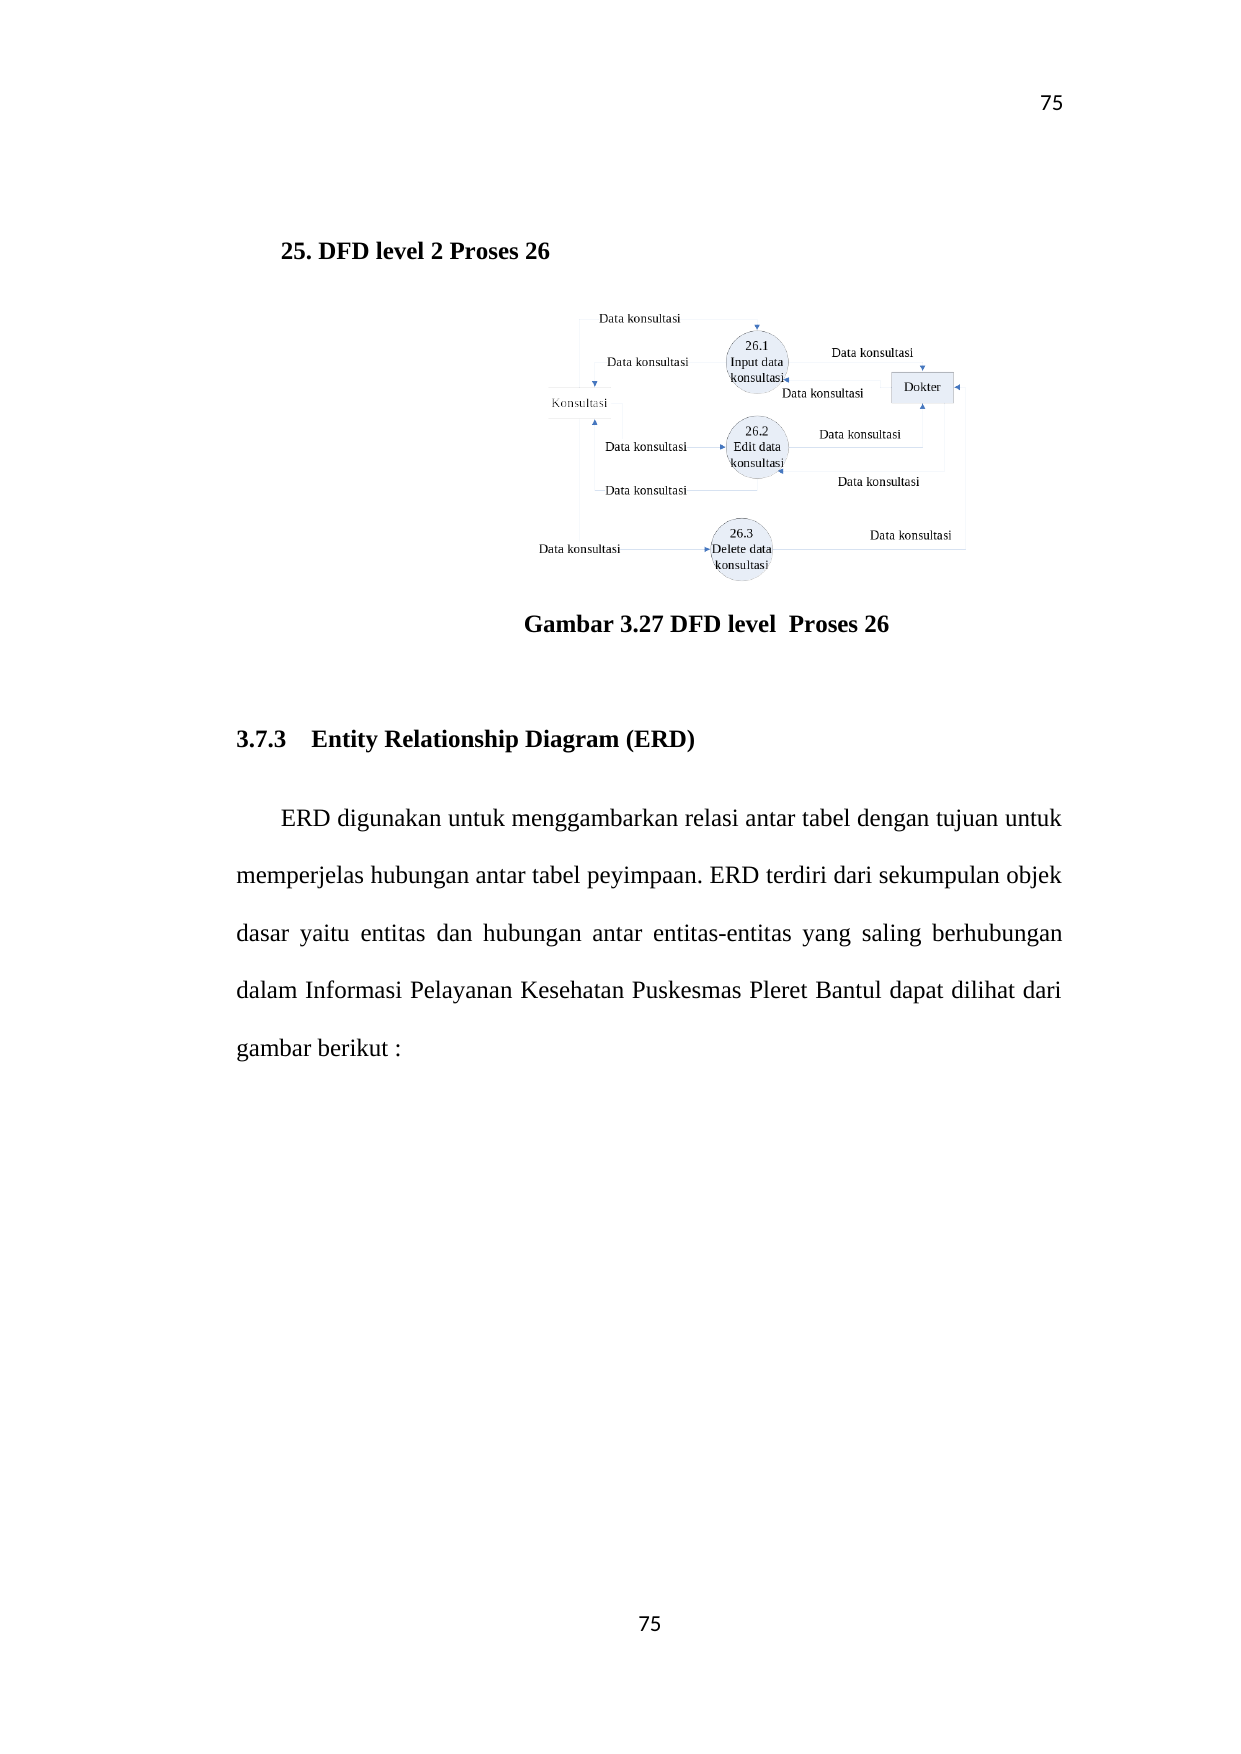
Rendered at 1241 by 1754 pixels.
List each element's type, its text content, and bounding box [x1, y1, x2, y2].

text ERD digunakan untuk menggambarkan relasi antar tabel dengan tujuan untuk memperjelas hubungan antar tabel peyimpaan. ERD terdiri dari sekumpulan objek dasar yaitu entitas dan hubungan antar entitas-entitas yang saling berhubungan dalam Informasi Pelayanan Kesehatan Puskesmas Pleret Bantul dapat dilihat dari gambar berikut : [236, 803, 1063, 1061]
list Gambar 3.27 DFD level Proses 26 [413, 609, 1063, 638]
list DFD level 2 Proses 26 [281, 236, 1063, 265]
list Entity Relationship Diagram (ERD) [236, 724, 1063, 753]
